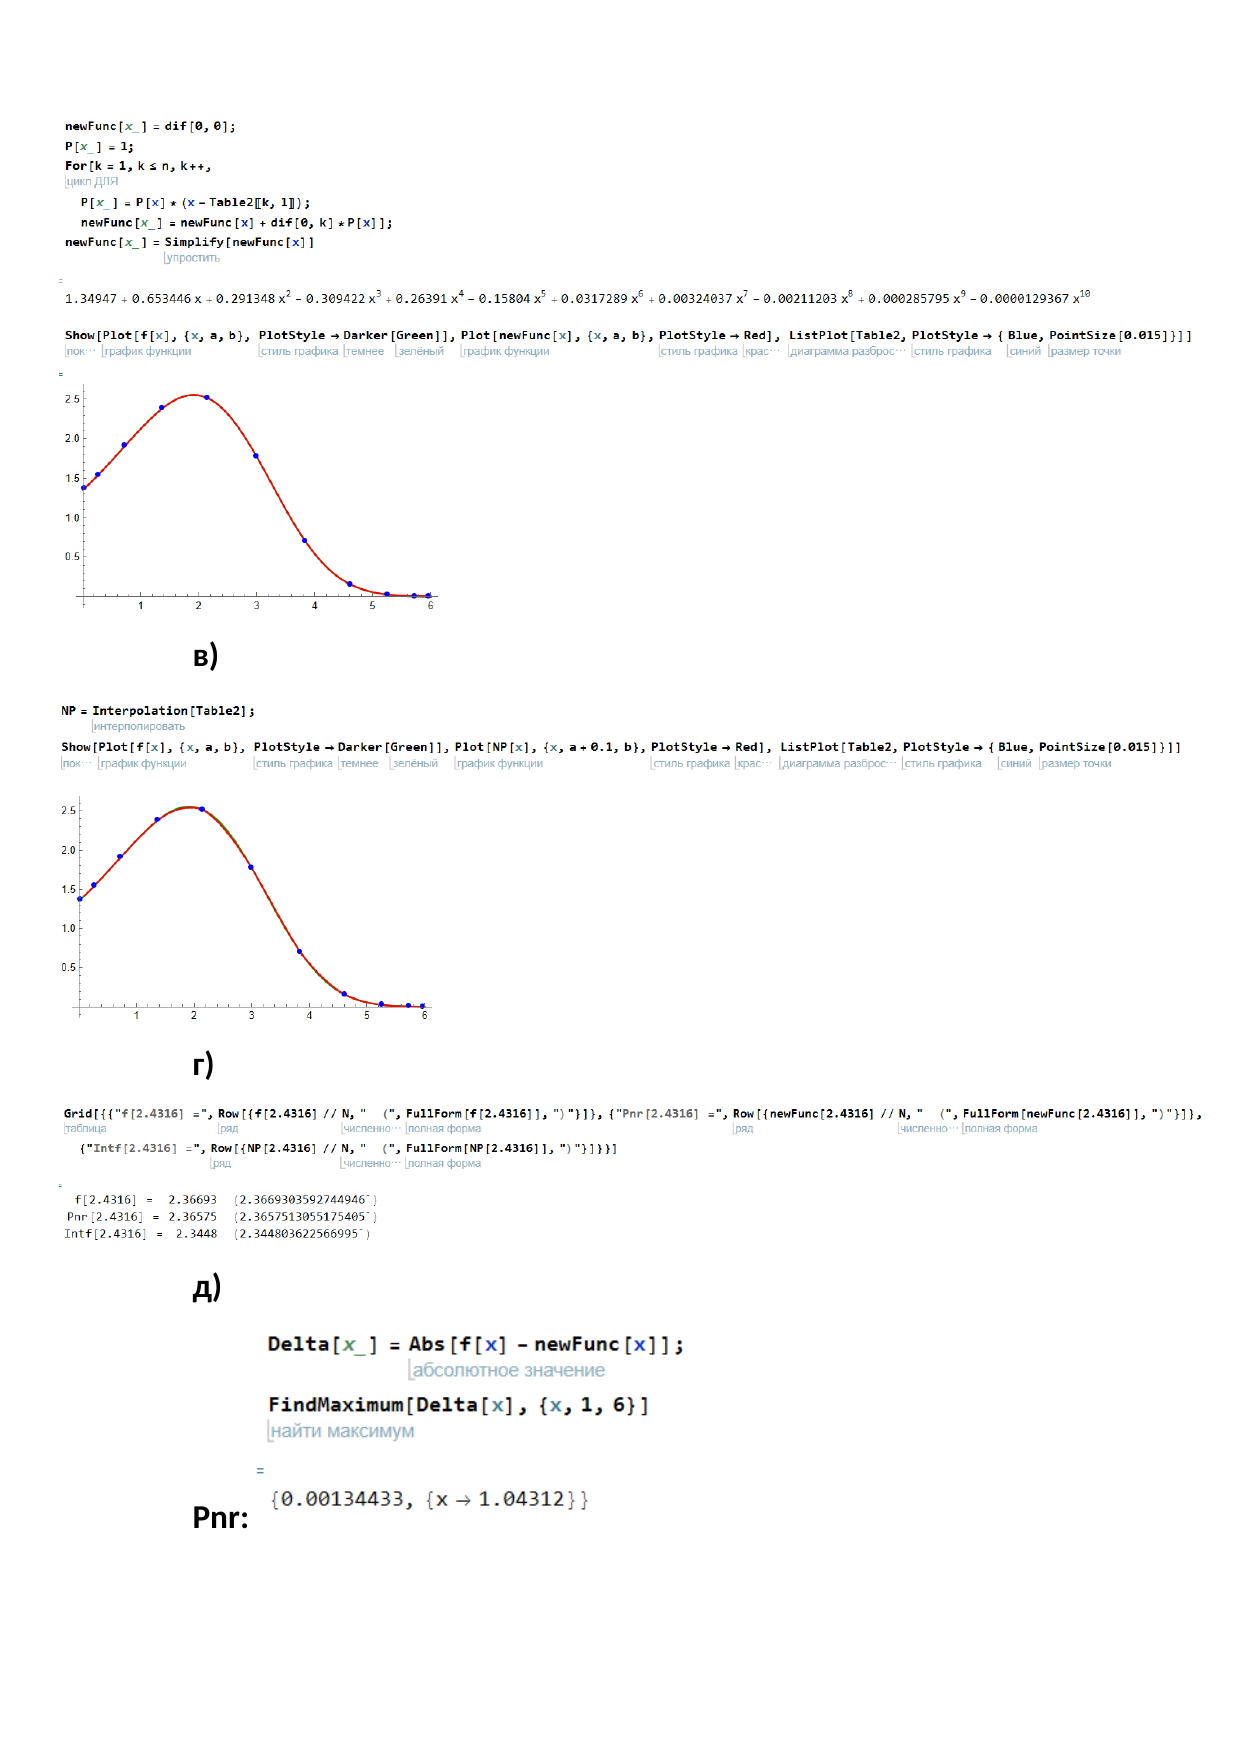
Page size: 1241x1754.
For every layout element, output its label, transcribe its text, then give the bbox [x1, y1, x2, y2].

text в) [59, 634, 1152, 675]
text г) [59, 1043, 1152, 1084]
picture [59, 118, 1194, 616]
picture [59, 1103, 1204, 1246]
picture [256, 1325, 695, 1529]
text д) [59, 1264, 1152, 1305]
picture [59, 695, 1183, 1024]
